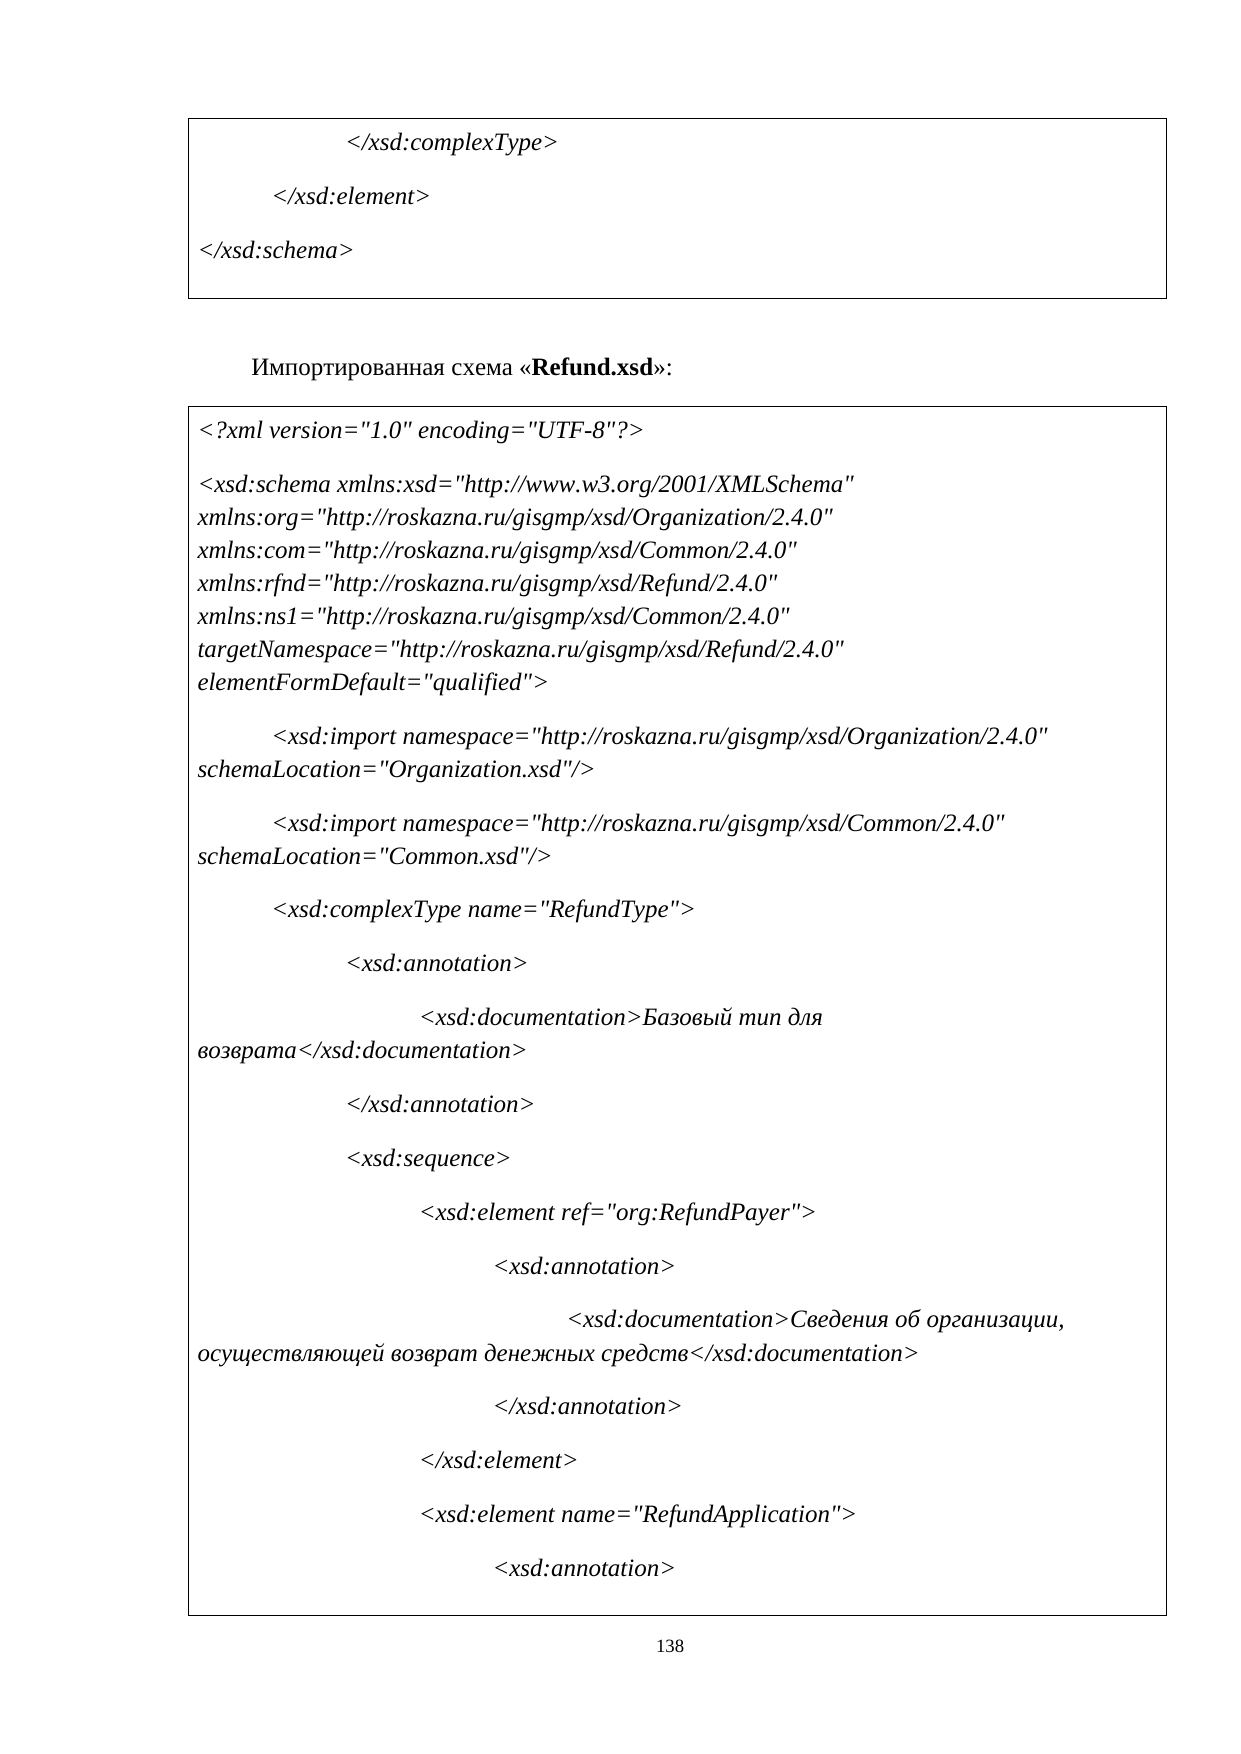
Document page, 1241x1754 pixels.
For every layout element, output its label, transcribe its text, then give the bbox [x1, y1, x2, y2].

text Импортированная схема «Refund.xsd»: [177, 352, 1162, 381]
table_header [189, 407, 1166, 1615]
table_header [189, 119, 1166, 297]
